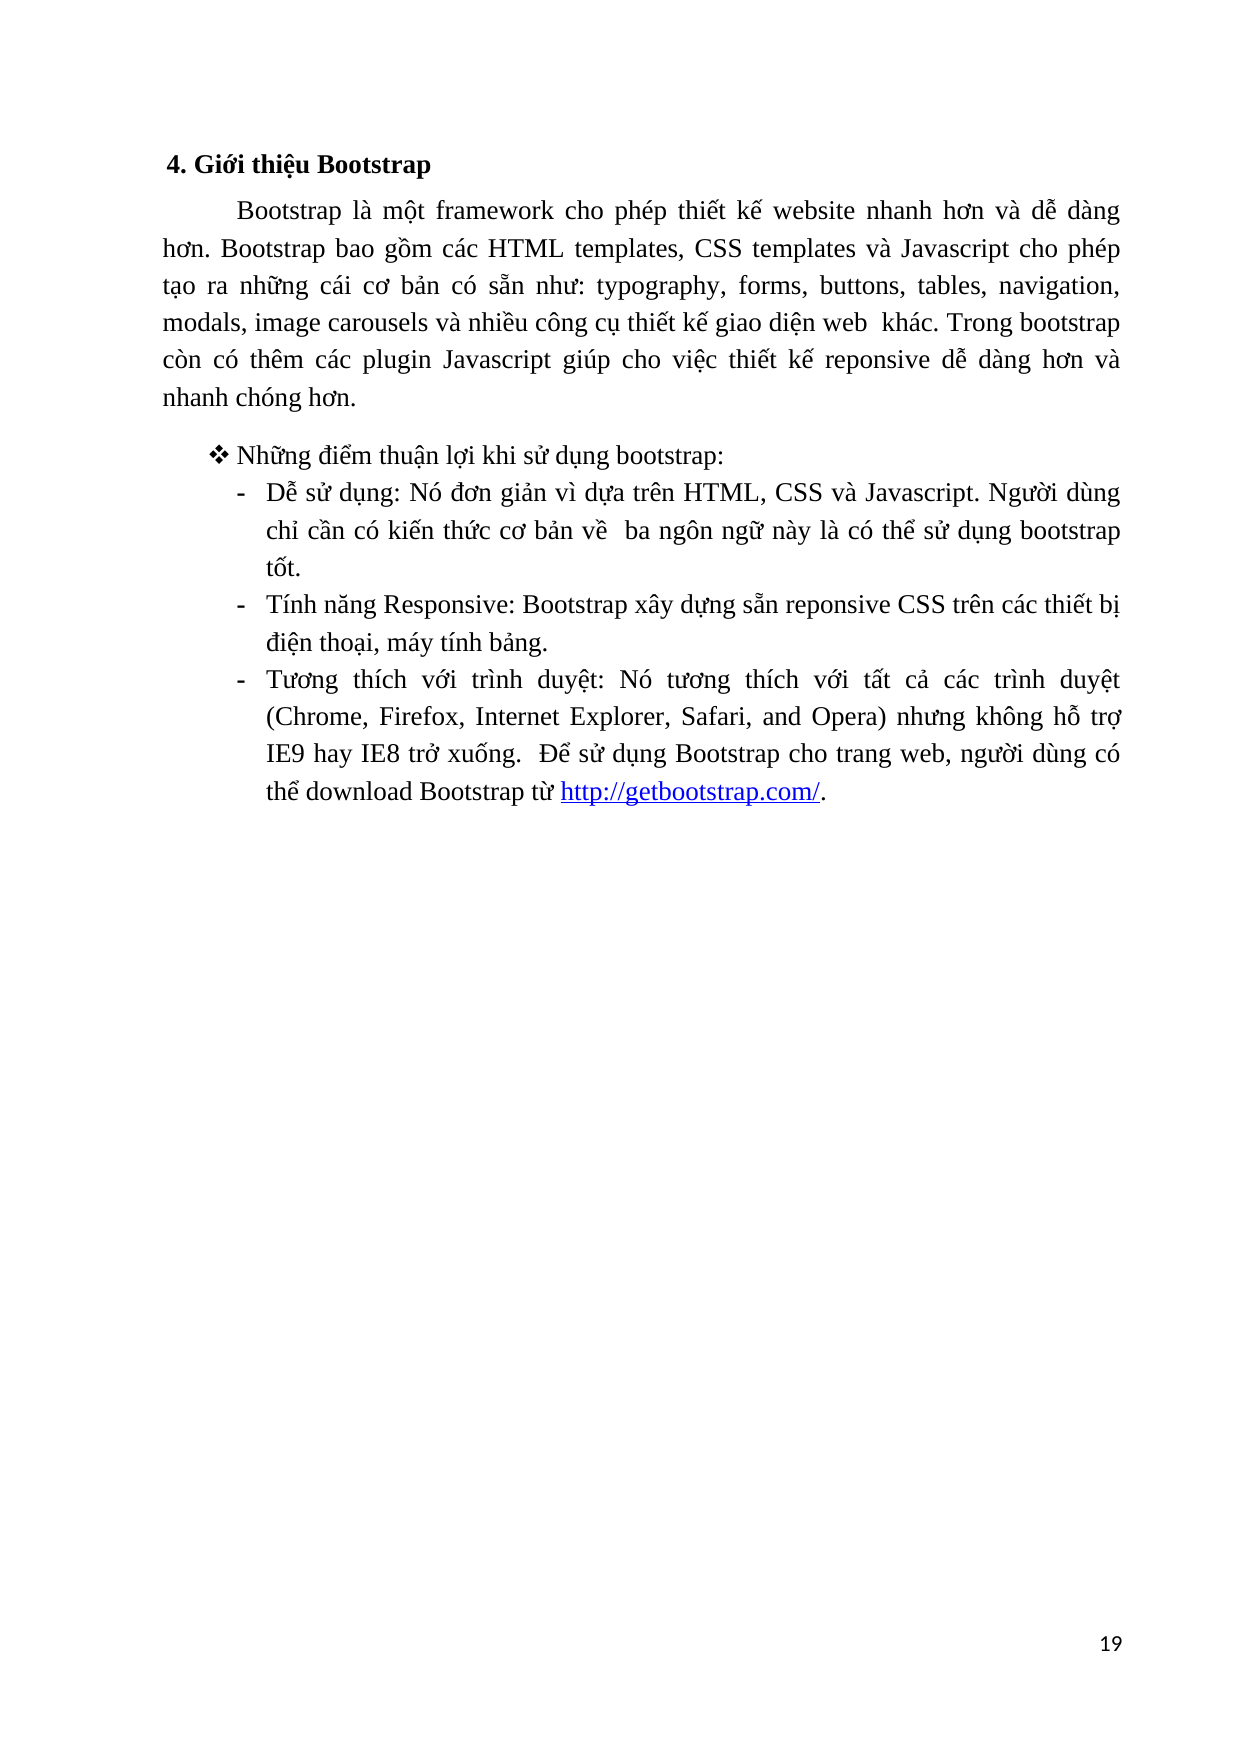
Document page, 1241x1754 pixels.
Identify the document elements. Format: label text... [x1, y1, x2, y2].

list Dễ sử dụng: Nó đơn giản vì dựa trên HTML, CSS và Javascript. Người dùng chỉ cần có kiến thức cơ bản về ba ngôn ngữ này là có thể sử dụng bootstrap tốt. [236, 476, 1122, 582]
text Bootstrap là một framework cho phép thiết kế website nhanh hơn và dễ dàng hơn. Bootstrap bao gồm các HTML templates, CSS templates và Javascript cho phép tạo ra những cái cơ bản có sẵn như: typography, forms, buttons, tables, navigation, modals, image carousels và nhiều công cụ thiết kế giao diện web khác. Trong bootstrap còn có thêm các plugin Javascript giúp cho việc thiết kế reponsive dễ dàng hơn và nhanh chóng hơn. [162, 194, 1122, 412]
list Tương thích với trình duyệt: Nó tương thích với tất cả các trình duyệt (Chrome, Firefox, Internet Explorer, Safari, and Opera) nhưng không hỗ trợ IE9 hay IE8 trở xuống. Để sử dụng Bootstrap cho trang web, người dùng có thể download Bootstrap từ http://getbootstrap.com/. [236, 663, 1122, 806]
list Tính năng Responsive: Bootstrap xây dựng sẵn reponsive CSS trên các thiết bị điện thoại, máy tính bảng. [236, 588, 1122, 657]
subtitle Giới thiệu Bootstrap [166, 148, 1122, 179]
list Những điểm thuận lợi khi sử dụng bootstrap: [207, 439, 1122, 470]
